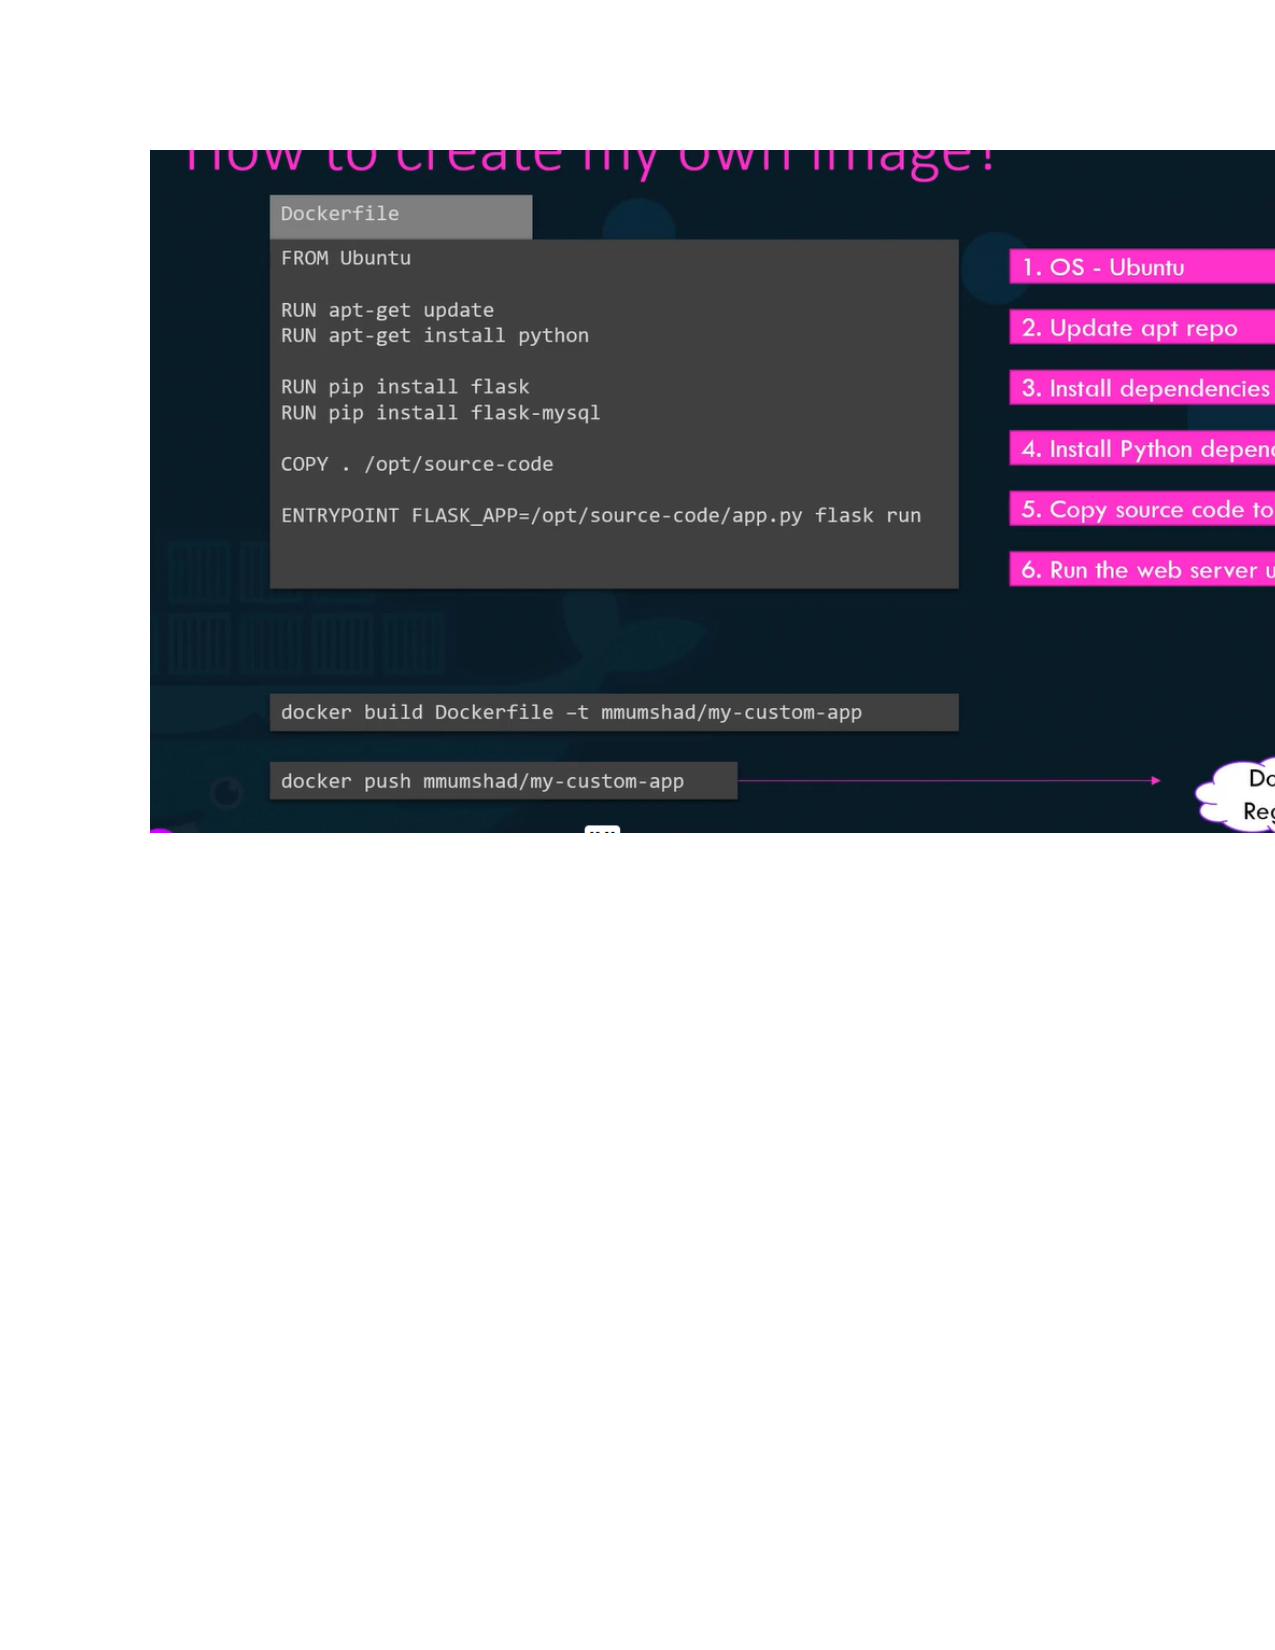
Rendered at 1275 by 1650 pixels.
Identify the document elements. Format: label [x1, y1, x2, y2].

picture [150, 150, 1275, 833]
